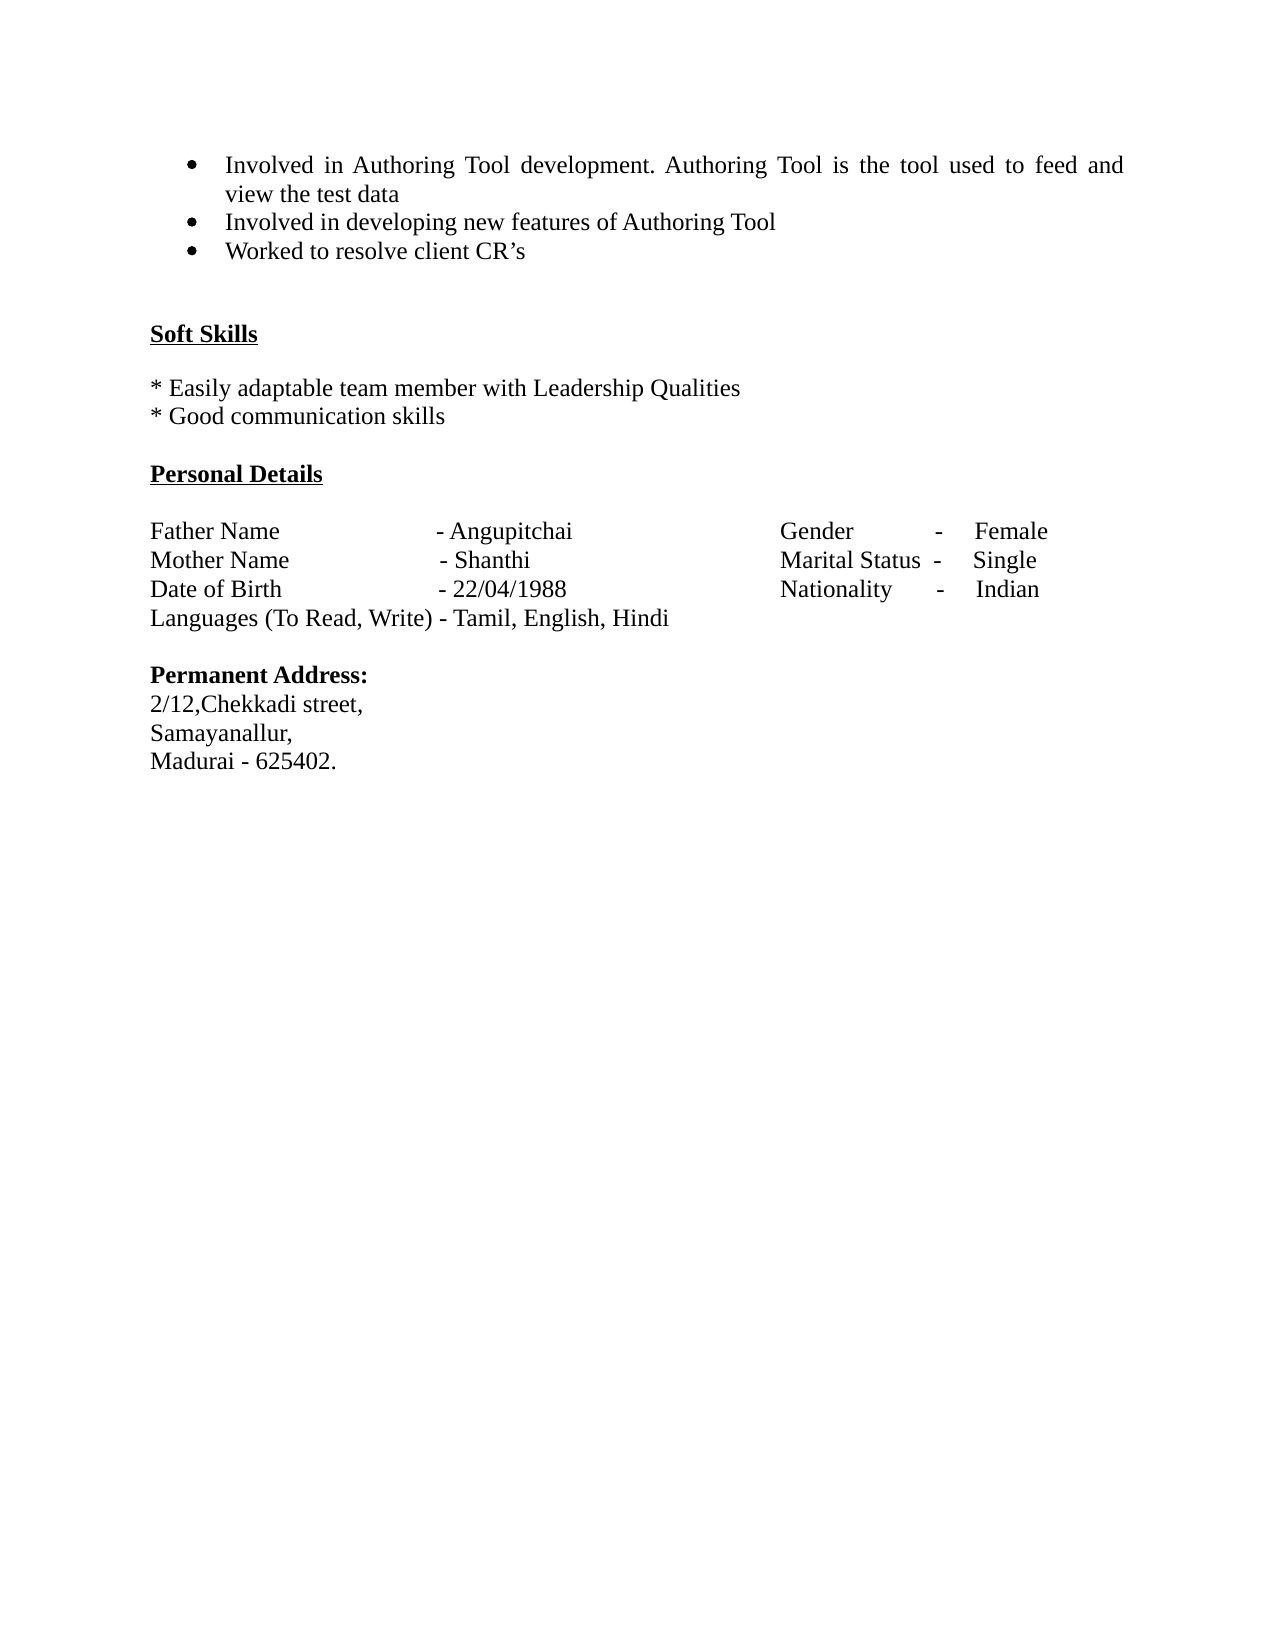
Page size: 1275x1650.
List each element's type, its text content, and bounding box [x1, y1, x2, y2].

list Worked to resolve client CR’s [187, 236, 1125, 265]
table_header Father Name - Angupitchai Mother Name - Shanthi Date of Birth - 22/04/1988 Languages (To Read, Write) - Tamil, English, Hindi Permanent Address: 2/12,Chekkadi street, Samayanallur, Madurai - 625402. [139, 516, 769, 775]
list Involved in Authoring Tool development. Authoring Tool is the tool used to feed and view the test data [187, 150, 1125, 207]
table_header Gender - Female Marital Status - Single Nationality - Indian [769, 516, 1136, 775]
text * Easily adaptable team member with Leadership Qualities [150, 373, 1125, 401]
list Involved in developing new features of Authoring Tool [187, 207, 1125, 236]
text Soft Skills [150, 319, 1125, 348]
text Personal Details [150, 459, 1125, 488]
text * Good communication skills [150, 401, 1125, 430]
